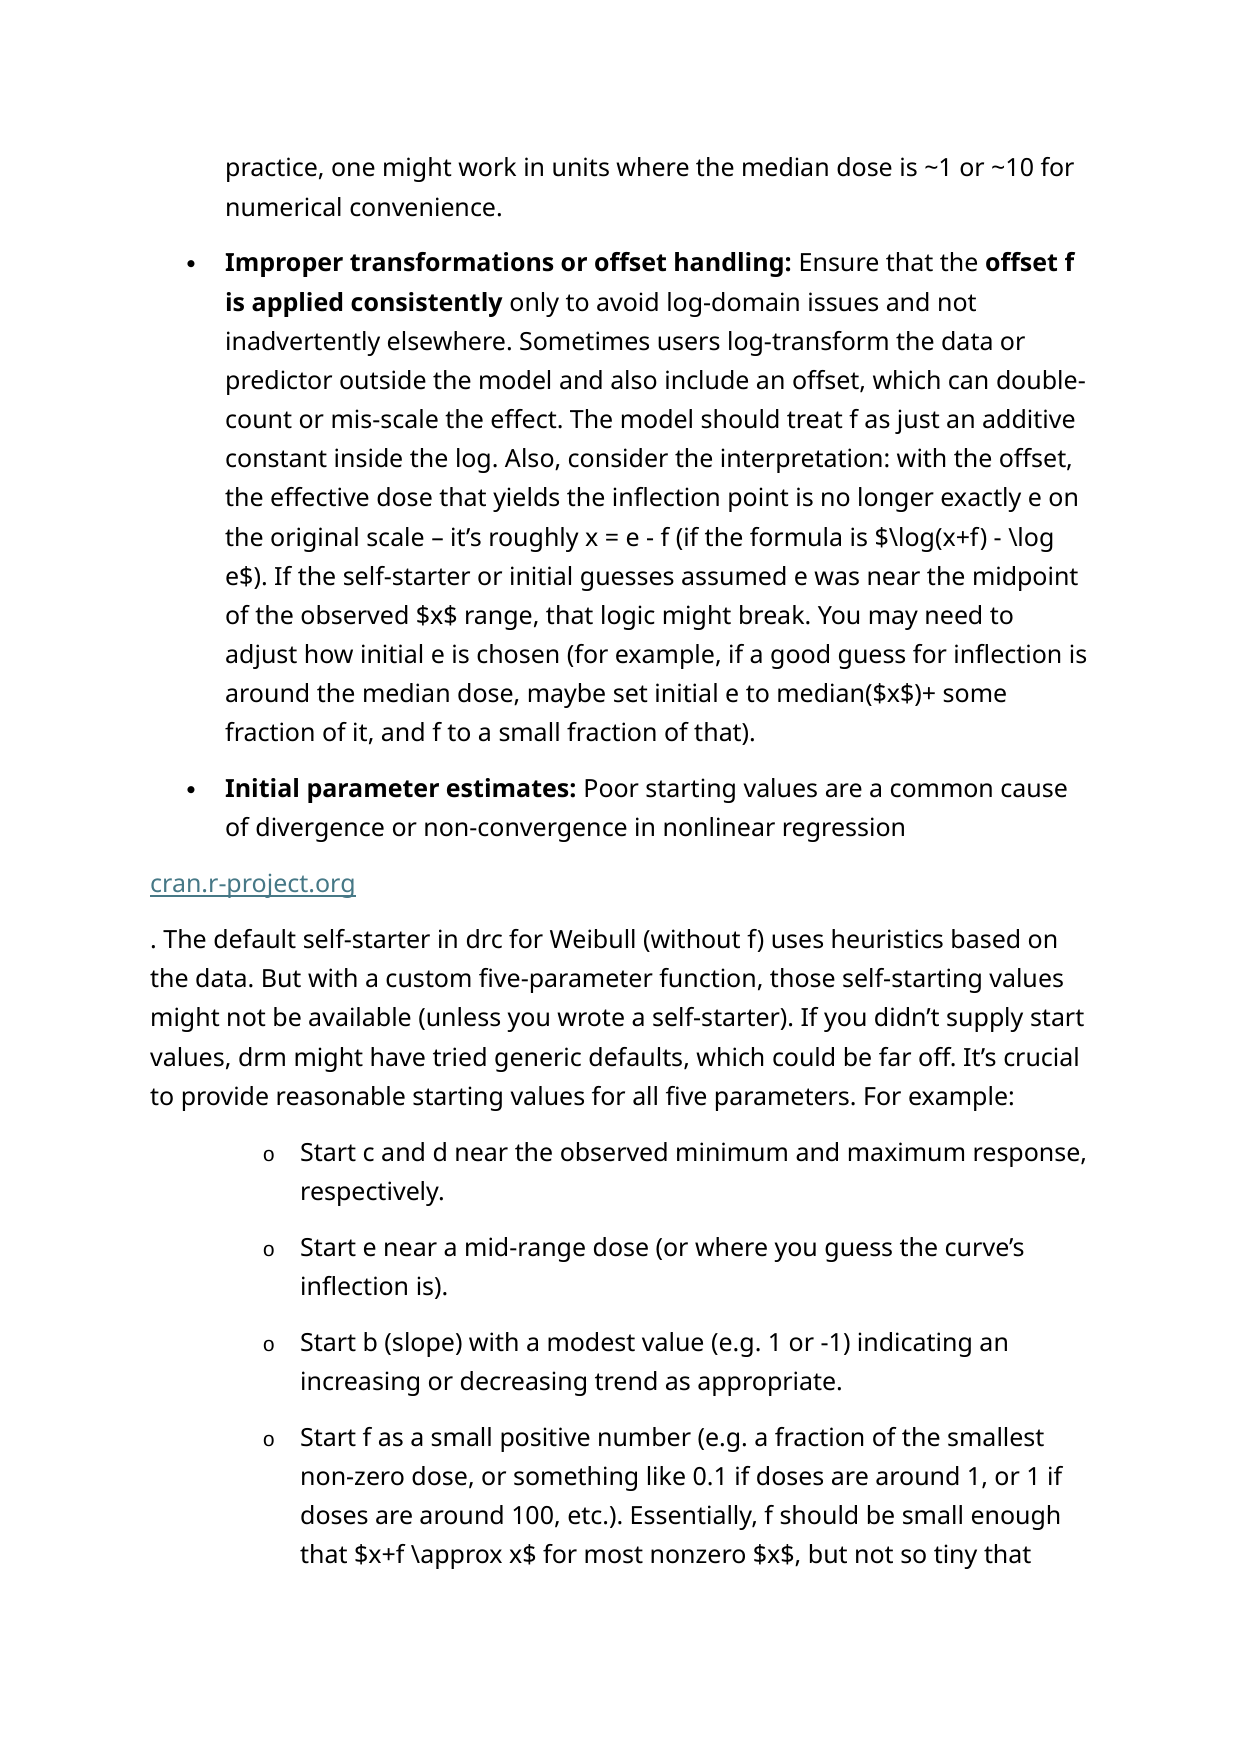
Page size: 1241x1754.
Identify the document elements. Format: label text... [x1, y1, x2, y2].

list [187, 150, 1090, 223]
list Start e near a mid-range dose (or where you guess the curve’s inflection is). [262, 1229, 1090, 1302]
list Initial parameter estimates: Poor starting values are a common cause of divergence or non-convergence in nonlinear regression​ [187, 771, 1090, 844]
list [262, 1419, 1090, 1571]
text . The default self-starter in drc for Weibull (without f) uses heuristics based on the data. But with a custom five-parameter function, those self-starting values might not be available (unless you wrote a self-starter). If you didn’t supply start values, drm might have tried generic defaults, which could be far off. It’s crucial to provide reasonable starting values for all five parameters. For example: [150, 922, 1090, 1112]
list Start c and d near the observed minimum and maximum response, respectively. [262, 1134, 1090, 1207]
list Start b (slope) with a modest value (e.g. 1 or -1) indicating an increasing or decreasing trend as appropriate. [262, 1324, 1090, 1397]
text cran.r-project.org [150, 866, 1090, 900]
list Improper transformations or offset handling: Ensure that the offset f is applied consistently only to avoid log-domain issues and not inadvertently elsewhere. Sometimes users log-transform the data or predictor outside the model and also include an offset, which can double-count or mis-scale the effect. The model should treat f as just an additive constant inside the log. Also, consider the interpretation: with the offset, the effective dose that yields the inflection point is no longer exactly e on the original scale – it’s roughly x = e - f (if the formula is $\log(x+f) - \log e$). If the self-starter or initial guesses assumed e was near the midpoint of the observed $x$ range, that logic might break. You may need to adjust how initial e is chosen (for example, if a good guess for inflection is around the median dose, maybe set initial e to median($x$)+ some fraction of it, and f to a small fraction of that). [187, 245, 1090, 749]
